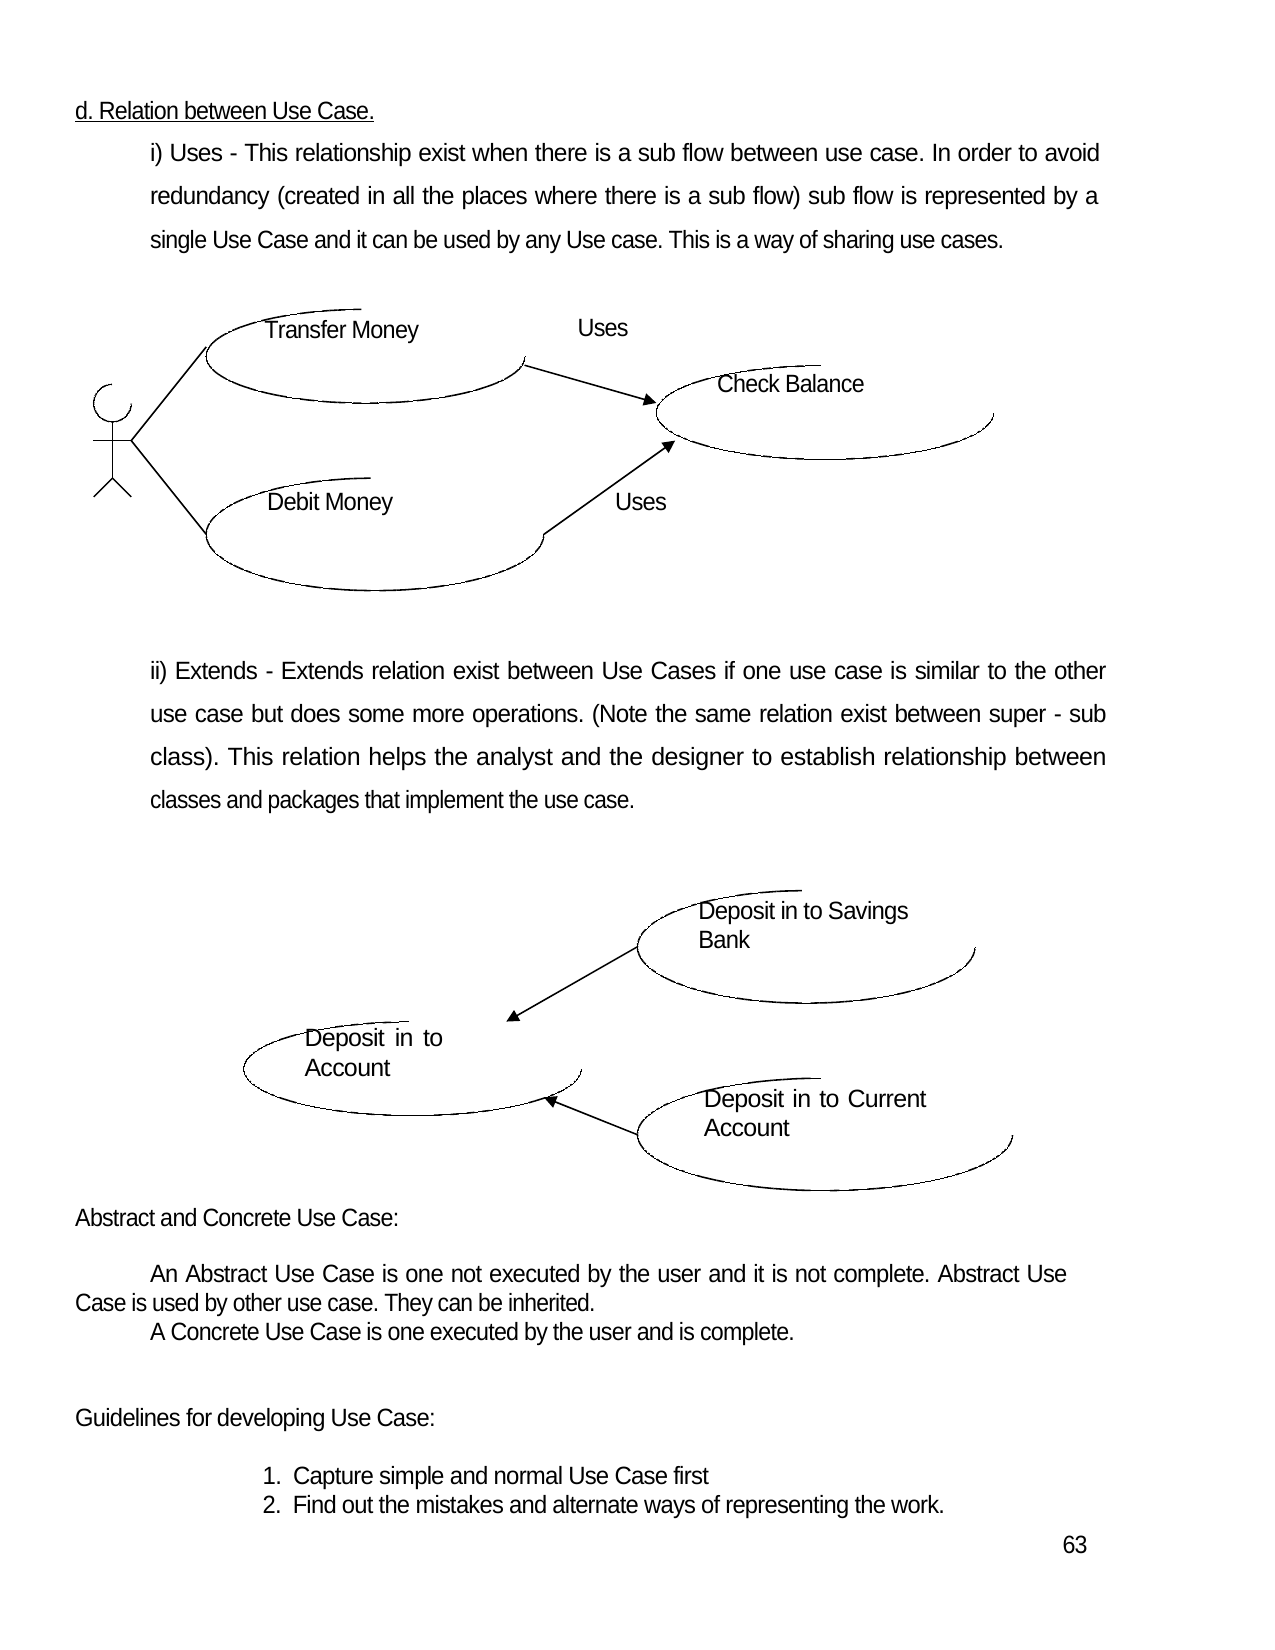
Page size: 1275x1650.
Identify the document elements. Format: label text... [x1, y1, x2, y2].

text 2. Find out the mistakes and alternate ways of representing the work. [262, 1491, 1146, 1519]
text Deposit in to Current Account [704, 1084, 935, 1142]
text 1. Capture simple and normal Use Case first [262, 1461, 1146, 1490]
text Bank [698, 926, 1146, 954]
text Debit Money Uses [267, 485, 1146, 514]
text 63 [1062, 1530, 1146, 1559]
text Abstract and Concrete Use Case: [75, 1203, 1146, 1232]
text ii) Extends - Extends relation exist between Use Cases if one use case is similar to the other use case but does some more operations. (Note the same relation exist between super - sub class). This relation helps the analyst and the designer to establish relationship between classes and packages that implement the use case. [150, 645, 1107, 817]
text Guidelines for developing Use Case: [75, 1403, 1146, 1432]
text Deposit in to Account [304, 1023, 453, 1082]
text Transfer Money Uses [264, 314, 1146, 342]
text d. Relation between Use Case. [75, 97, 1146, 125]
text i) Uses - This relationship exist when there is a sub flow between use case. In order to avoid redundancy (created in all the places where there is a sub flow) sub flow is represented by a single Use Case and it can be used by any Use case. This is a way of sharing use cases. [150, 126, 1107, 257]
text Deposit in to Savings [698, 897, 1146, 925]
text Check Balance [717, 369, 1146, 398]
text A Concrete Use Case is one executed by the user and is complete. [150, 1318, 1146, 1346]
text An Abstract Use Case is one not executed by the user and it is not complete. Abstract Use Case is used by other use case. They can be inherited. [75, 1259, 1070, 1317]
